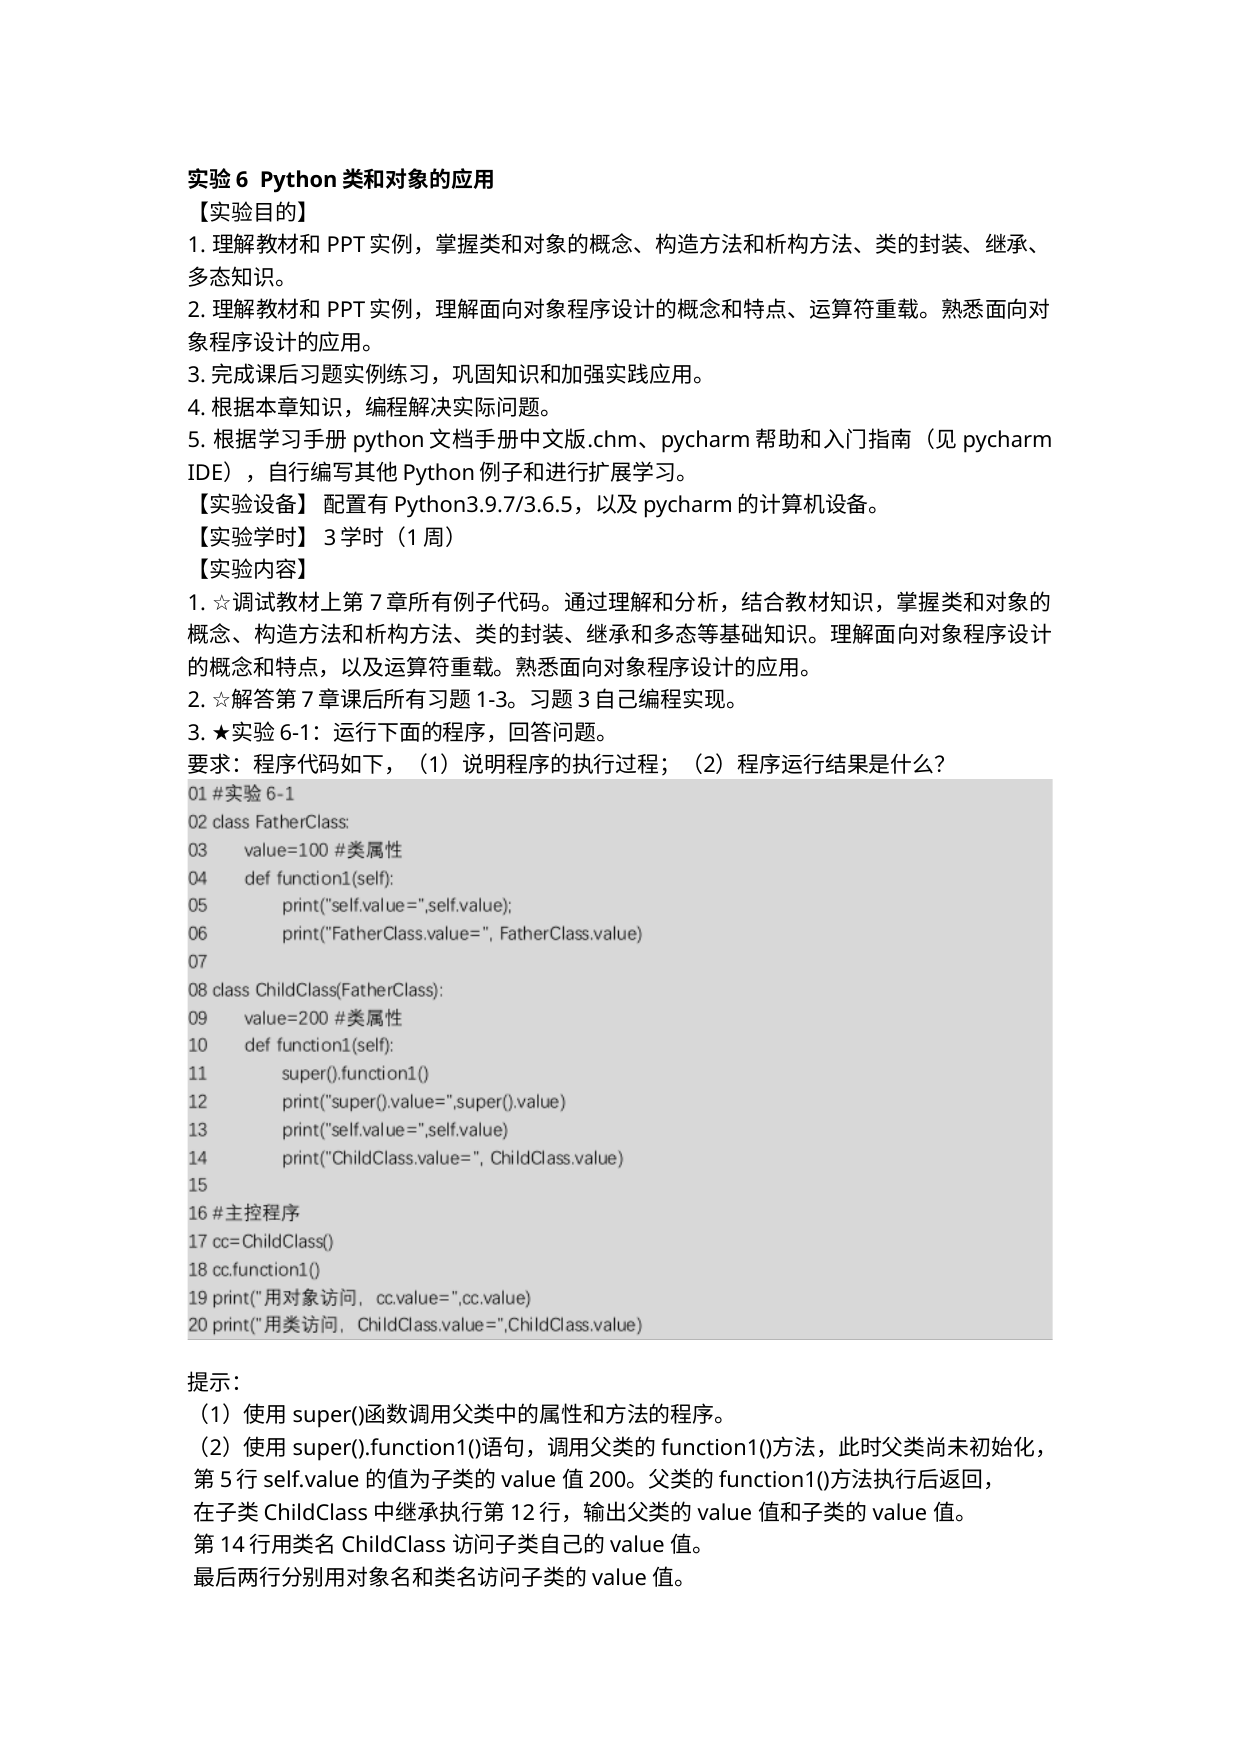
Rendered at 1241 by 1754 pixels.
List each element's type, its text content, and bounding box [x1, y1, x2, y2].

text 3. ★实验6-1：运行下面的程序，回答问题。 [187, 714, 1053, 747]
text 第5行 self.value 的值为子类的 value 值 200。父类的 function1()方法执行后返回， [187, 1462, 1053, 1494]
picture [187, 779, 1053, 1341]
text 最后两行分别用对象名和类名访问子类的 value 值。 [187, 1559, 1053, 1592]
text 【实验目的】 [187, 194, 1053, 227]
text 提示： [187, 1364, 1053, 1397]
text 2. 理解教材和PPT实例，理解面向对象程序设计的概念和特点、运算符重载。熟悉面向对象程序设计的应用。 [187, 292, 1053, 357]
text （1）使用 super()函数调用父类中的属性和方法的程序。 [187, 1397, 1053, 1429]
text 实验6 Python类和对象的应用 [187, 162, 1053, 194]
text 【实验学时】 3学时（1周） [187, 519, 1053, 552]
text 2. ☆解答第7章课后所有习题1-3。习题3自己编程实现。 [187, 682, 1053, 714]
text 5. 根据学习手册python文档手册中文版.chm、pycharm帮助和入门指南（见pycharm IDE），自行编写其他Python例子和进行扩展学习。 [187, 422, 1053, 487]
text 要求：程序代码如下，（1）说明程序的执行过程；（2）程序运行结果是什么？ [187, 747, 1053, 779]
text 【实验内容】 [187, 552, 1053, 584]
text 在子类ChildClass 中继承执行第 12行，输出父类的 value 值和子类的 value 值。 [187, 1494, 1053, 1527]
text 1. ☆调试教材上第7章所有例子代码。通过理解和分析，结合教材知识，掌握类和对象的概念、构造方法和析构方法、类的封装、继承和多态等基础知识。理解面向对象程序设计的概念和特点，以及运算符重载。熟悉面向对象程序设计的应用。 [187, 584, 1053, 682]
text 3. 完成课后习题实例练习，巩固知识和加强实践应用。 [187, 357, 1053, 389]
text 第14行用类名 ChildClass 访问子类自己的 value 值。 [187, 1527, 1053, 1559]
text 4. 根据本章知识，编程解决实际问题。 [187, 389, 1053, 422]
text 【实验设备】 配置有Python3.9.7/3.6.5，以及pycharm的计算机设备。 [187, 487, 1053, 519]
text （2）使用 super().function1()语句，调用父类的 function1()方法，此时父类尚未初始化， [187, 1429, 1053, 1462]
text 1. 理解教材和PPT实例，掌握类和对象的概念、构造方法和析构方法、类的封装、继承、多态知识。 [187, 227, 1053, 292]
